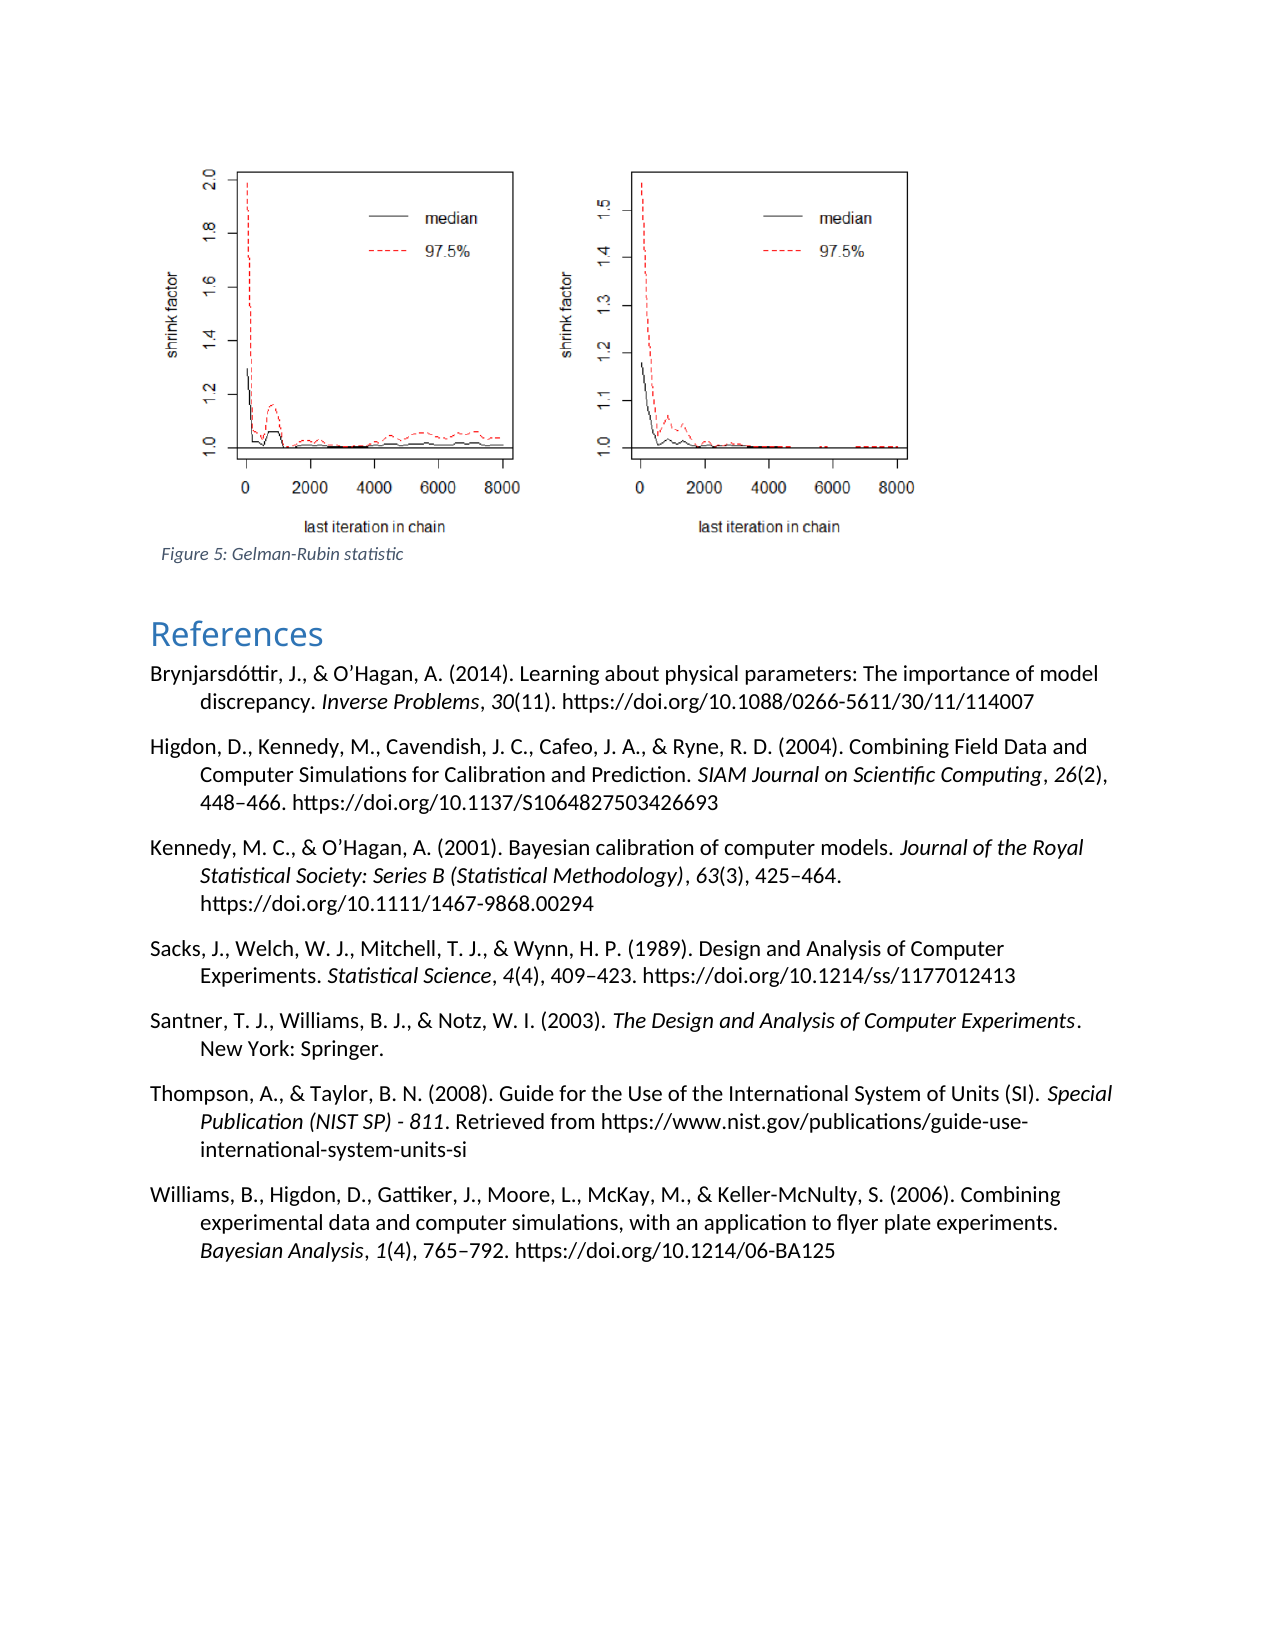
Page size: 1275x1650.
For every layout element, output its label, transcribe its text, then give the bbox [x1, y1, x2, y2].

text Williams, B., Higdon, D., Gattiker, J., Moore, L., McKay, M., & Keller-McNulty, S. (2006). Combining experimental data and computer simulations, with an application to flyer plate experiments. Bayesian Analysis, 1(4), 765–792. https://doi.org/10.1214/06-BA125 [150, 1180, 1125, 1264]
table_header Figure 5: Gelman-Rubin statistic [150, 150, 1124, 586]
subtitle References [150, 611, 1125, 656]
picture [161, 149, 934, 542]
text Thompson, A., & Taylor, B. N. (2008). Guide for the Use of the International System of Units (SI). Special Publication (NIST SP) - 811. Retrieved from https://www.nist.gov/publications/guide-use-international-system-units-si [150, 1079, 1125, 1163]
text Santner, T. J., Williams, B. J., & Notz, W. I. (2003). The Design and Analysis of Computer Experiments. New York: Springer. [150, 1006, 1125, 1062]
text Kennedy, M. C., & O’Hagan, A. (2001). Bayesian calibration of computer models. Journal of the Royal Statistical Society: Series B (Statistical Methodology), 63(3), 425–464. https://doi.org/10.1111/1467-9868.00294 [150, 833, 1125, 917]
text Sacks, J., Welch, W. J., Mitchell, T. J., & Wynn, H. P. (1989). Design and Analysis of Computer Experiments. Statistical Science, 4(4), 409–423. https://doi.org/10.1214/ss/1177012413 [150, 934, 1125, 990]
text Brynjarsdóttir, J., & O’Hagan, A. (2014). Learning about physical parameters: The importance of model discrepancy. Inverse Problems, 30(11). https://doi.org/10.1088/0266-5611/30/11/114007 [150, 659, 1125, 716]
text Higdon, D., Kennedy, M., Cavendish, J. C., Cafeo, J. A., & Ryne, R. D. (2004). Combining Field Data and Computer Simulations for Calibration and Prediction. SIAM Journal on Scientific Computing, 26(2), 448–466. https://doi.org/10.1137/S1064827503426693 [150, 732, 1125, 816]
